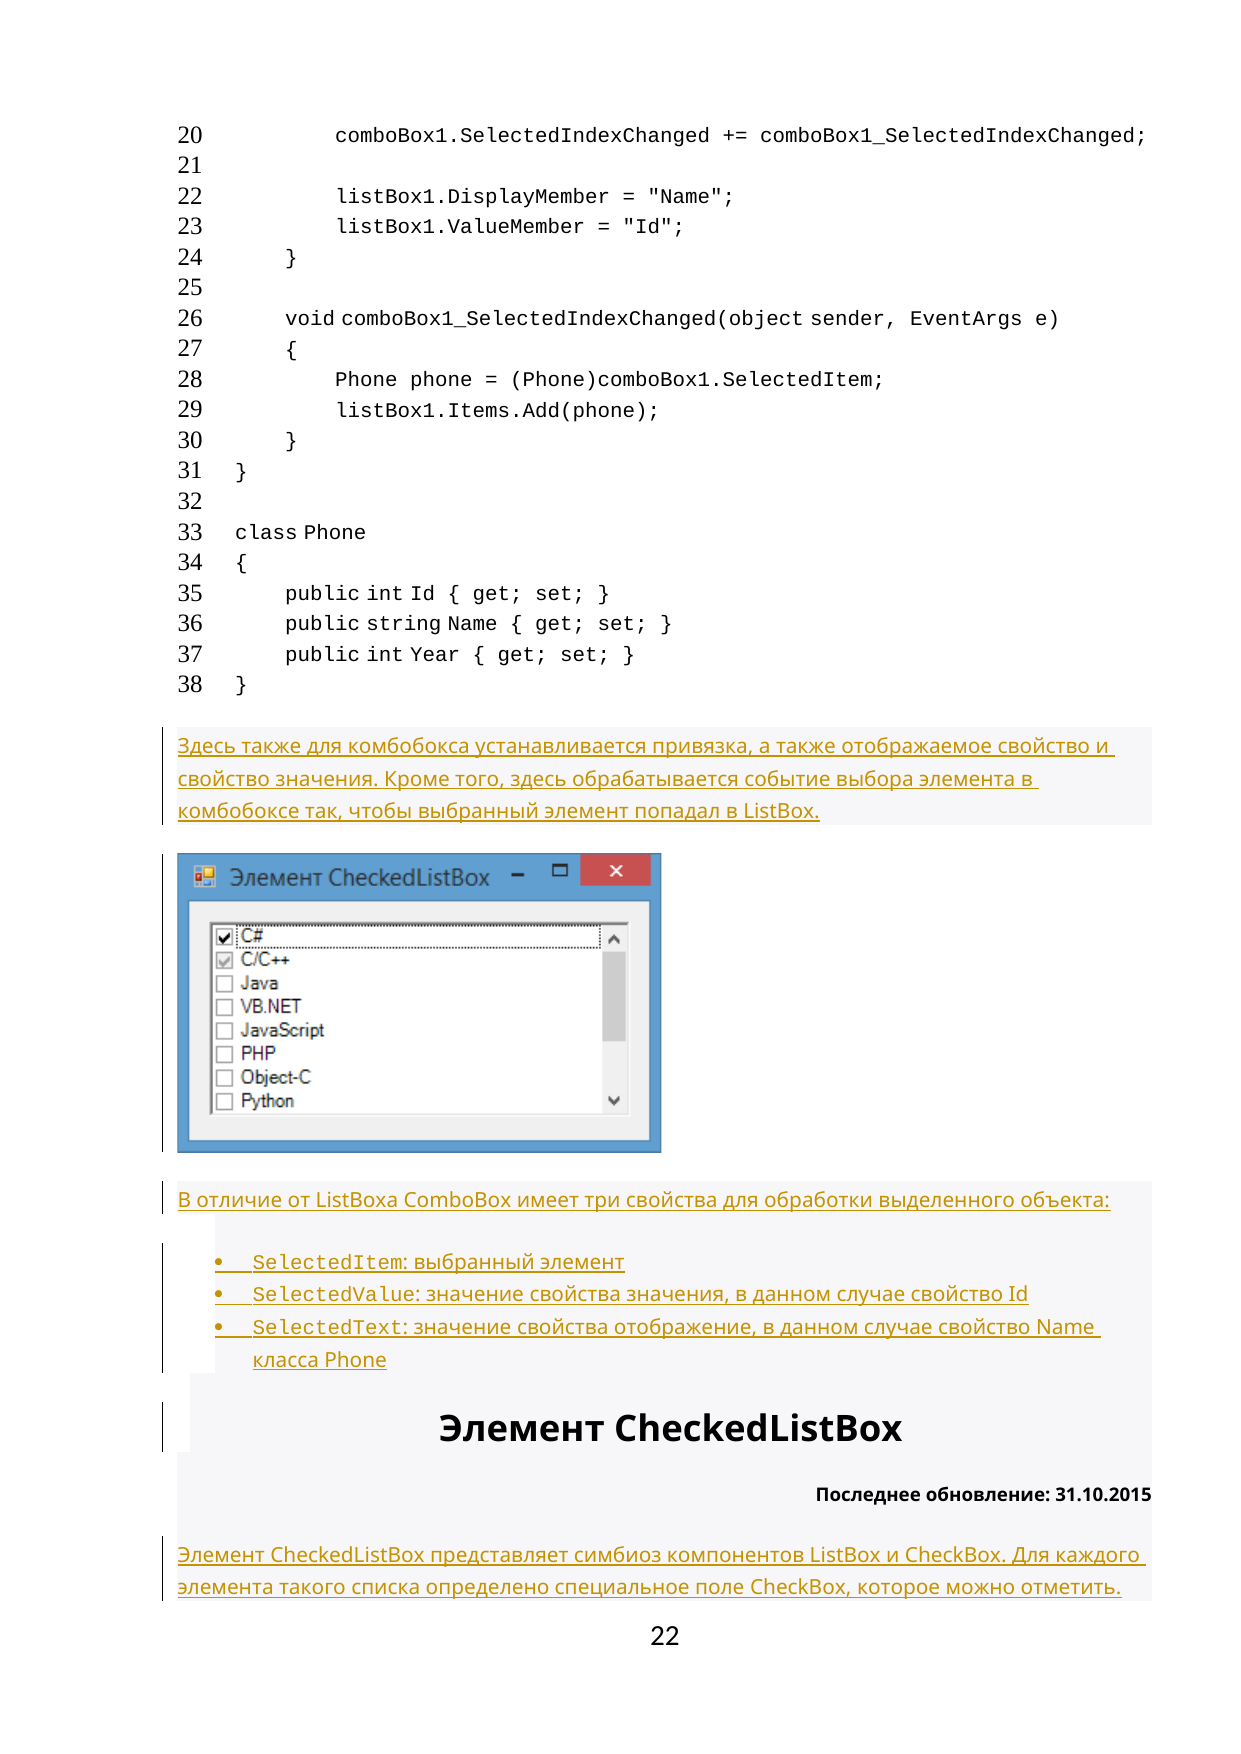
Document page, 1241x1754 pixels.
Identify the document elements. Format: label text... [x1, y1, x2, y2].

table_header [235, 118, 1240, 698]
text Последнее обновление: 31.10.2015 [177, 1481, 1152, 1507]
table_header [177, 118, 235, 698]
picture [177, 853, 662, 1153]
text Элемент CheckedListBox [190, 1402, 1152, 1452]
